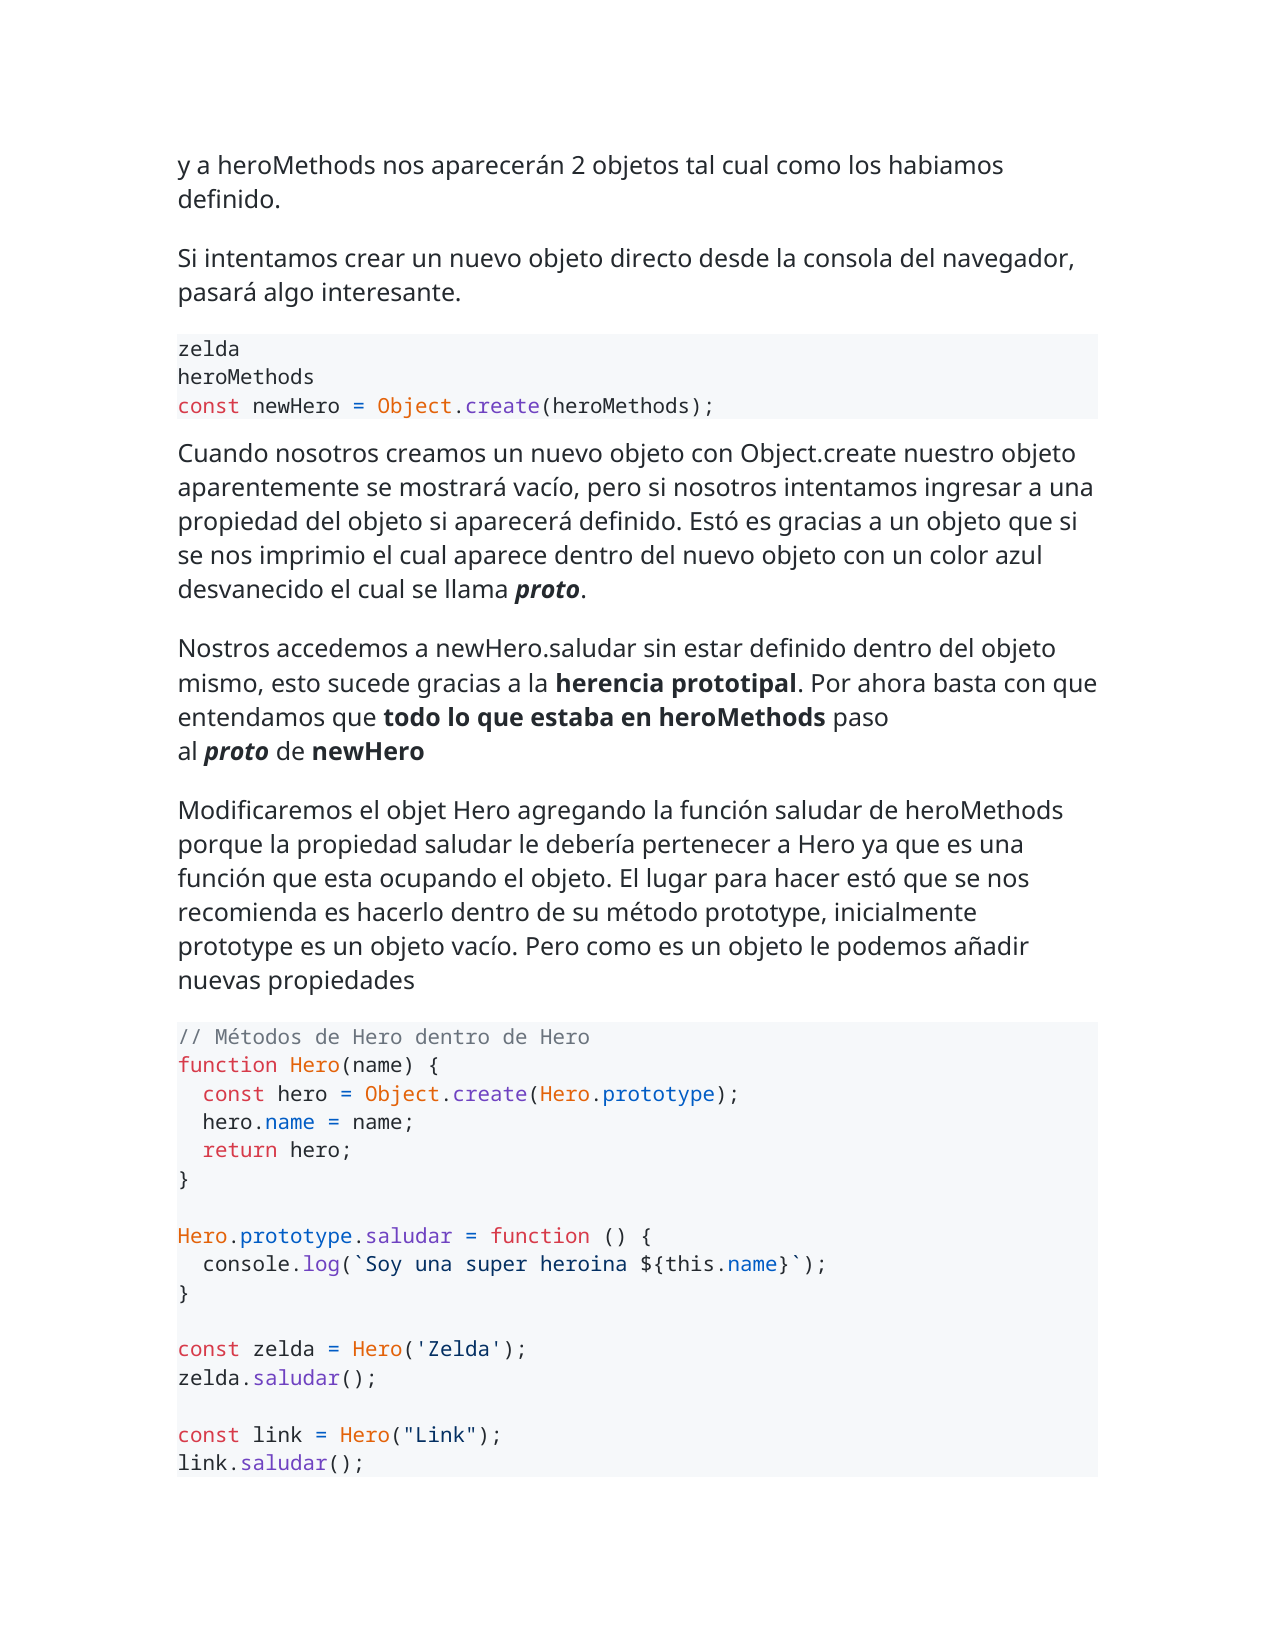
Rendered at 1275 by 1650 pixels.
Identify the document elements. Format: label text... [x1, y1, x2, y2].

text function Hero(name) { [177, 1050, 1098, 1079]
text link.saludar(); [177, 1448, 1098, 1477]
text console.log(`Soy una super heroina ${this.name}`); [177, 1249, 1098, 1278]
text Nostros accedemos a newHero.saludar sin estar definido dentro del objeto mismo, esto sucede gracias a la herencia prototipal. Por ahora basta con que entendamos que todo lo que estaba en heroMethods paso al proto de newHero [177, 631, 1098, 767]
text Hero.prototype.saludar = function () { [177, 1221, 1098, 1249]
text zelda.saludar(); [177, 1363, 1098, 1391]
text return hero; [177, 1136, 1098, 1164]
text const zelda = Hero('Zelda'); [177, 1334, 1098, 1363]
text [177, 148, 1098, 216]
text zelda [177, 334, 1098, 362]
text } [177, 1278, 1098, 1306]
text const hero = Object.create(Hero.prototype); [177, 1079, 1098, 1107]
text Cuando nosotros creamos un nuevo objeto con Object.create nuestro objeto aparentemente se mostrará vacío, pero si nosotros intentamos ingresar a una propiedad del objeto si aparecerá definido. Estó es gracias a un objeto que si se nos imprimio el cual aparece dentro del nuevo objeto con un color azul desvanecido el cual se llama proto. [177, 436, 1098, 606]
text const newHero = Object.create(heroMethods); [177, 391, 1098, 419]
text heroMethods [177, 362, 1098, 391]
text const link = Hero("Link"); [177, 1420, 1098, 1448]
text } [177, 1164, 1098, 1192]
text // Métodos de Hero dentro de Hero [177, 1022, 1098, 1050]
text hero.name = name; [177, 1107, 1098, 1136]
text Si intentamos crear un nuevo objeto directo desde la consola del navegador, pasará algo interesante. [177, 241, 1098, 309]
text Modificaremos el objet Hero agregando la función saludar de heroMethods porque la propiedad saludar le debería pertenecer a Hero ya que es una función que esta ocupando el objeto. El lugar para hacer estó que se nos recomienda es hacerlo dentro de su método prototype, inicialmente prototype es un objeto vacío. Pero como es un objeto le podemos añadir nuevas propiedades [177, 792, 1098, 997]
